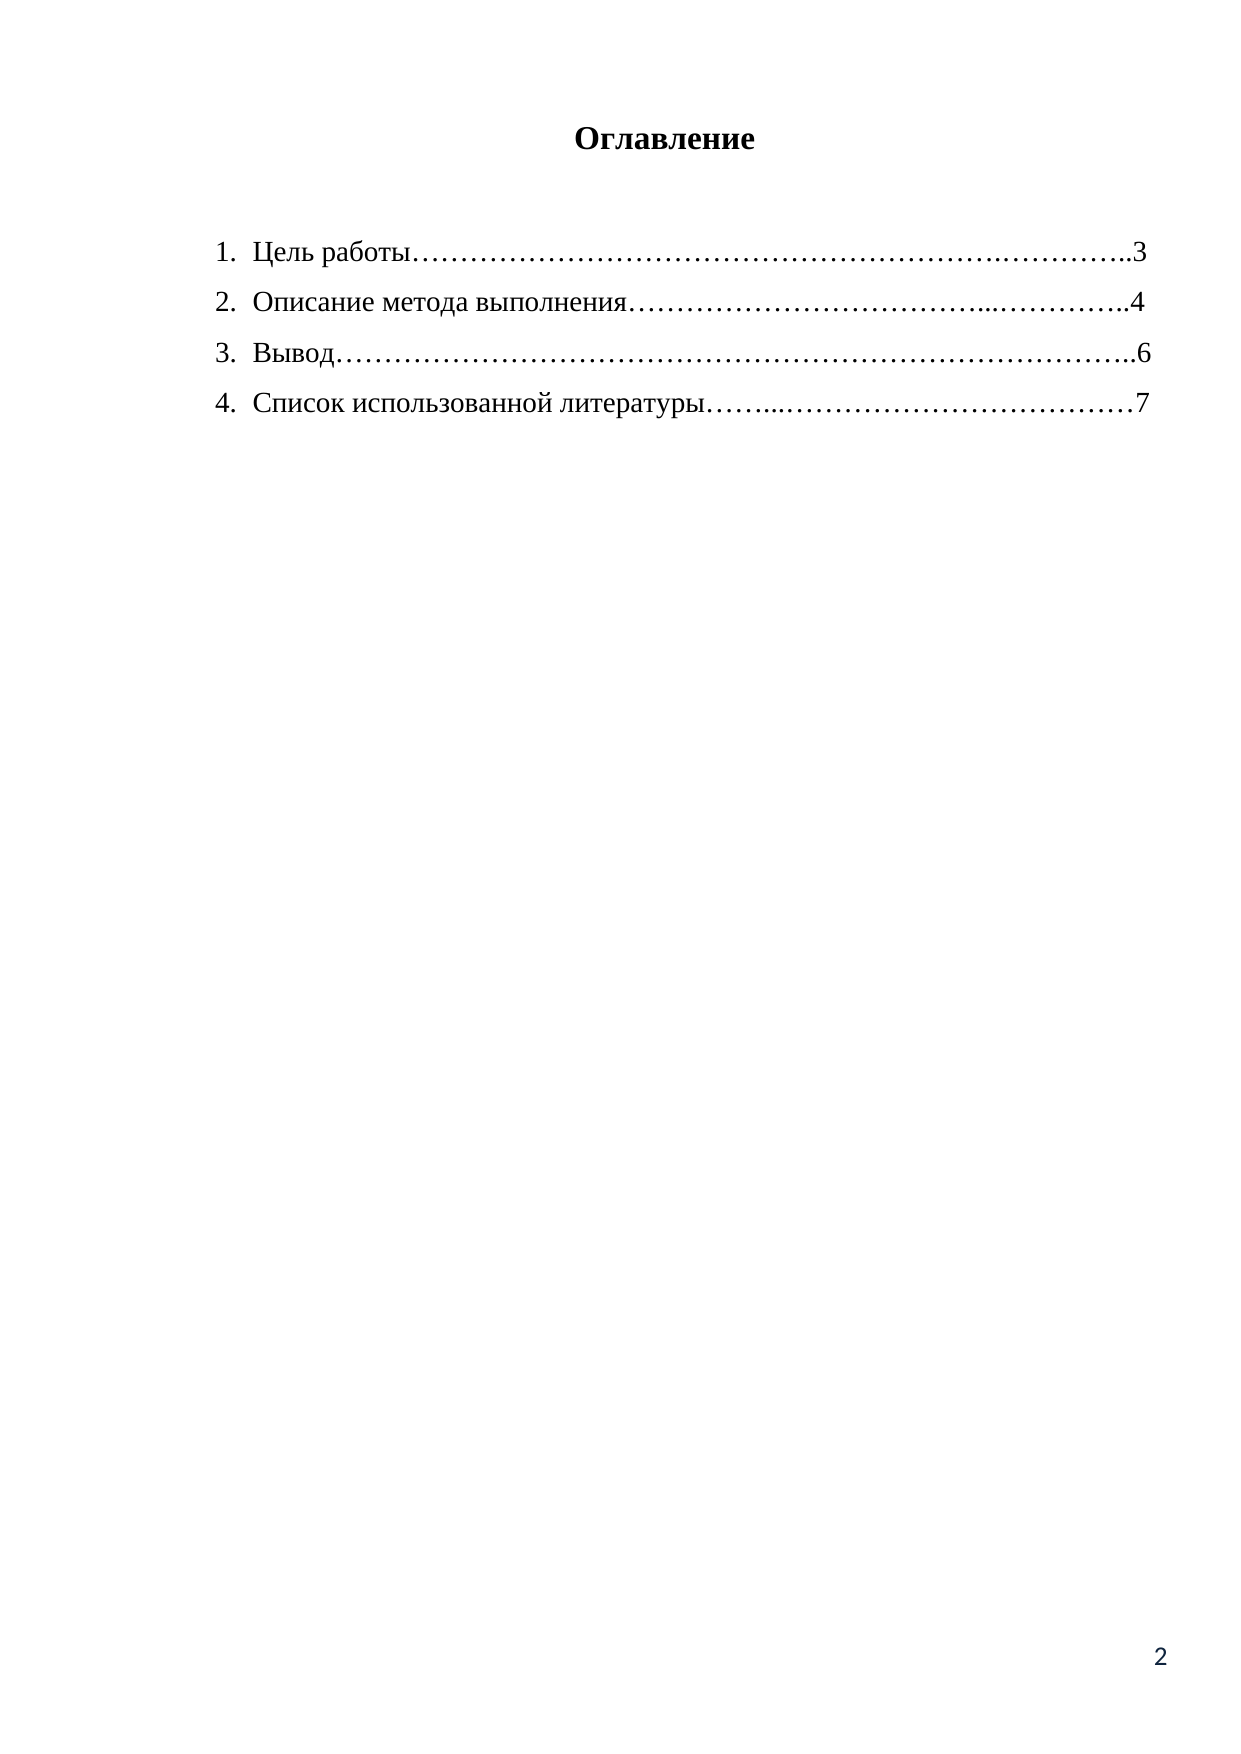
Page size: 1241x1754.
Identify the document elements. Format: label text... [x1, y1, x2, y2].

list Список использованной литературы……...………………………………7 [215, 385, 1152, 419]
list Описание метода выполнения………………………………...…………..4 [215, 284, 1152, 318]
list Вывод………………………………………………………………………..6 [215, 335, 1152, 368]
list Цель работы…………………………………………………….…………..3 [215, 234, 1152, 268]
text Оглавление [177, 118, 1152, 156]
